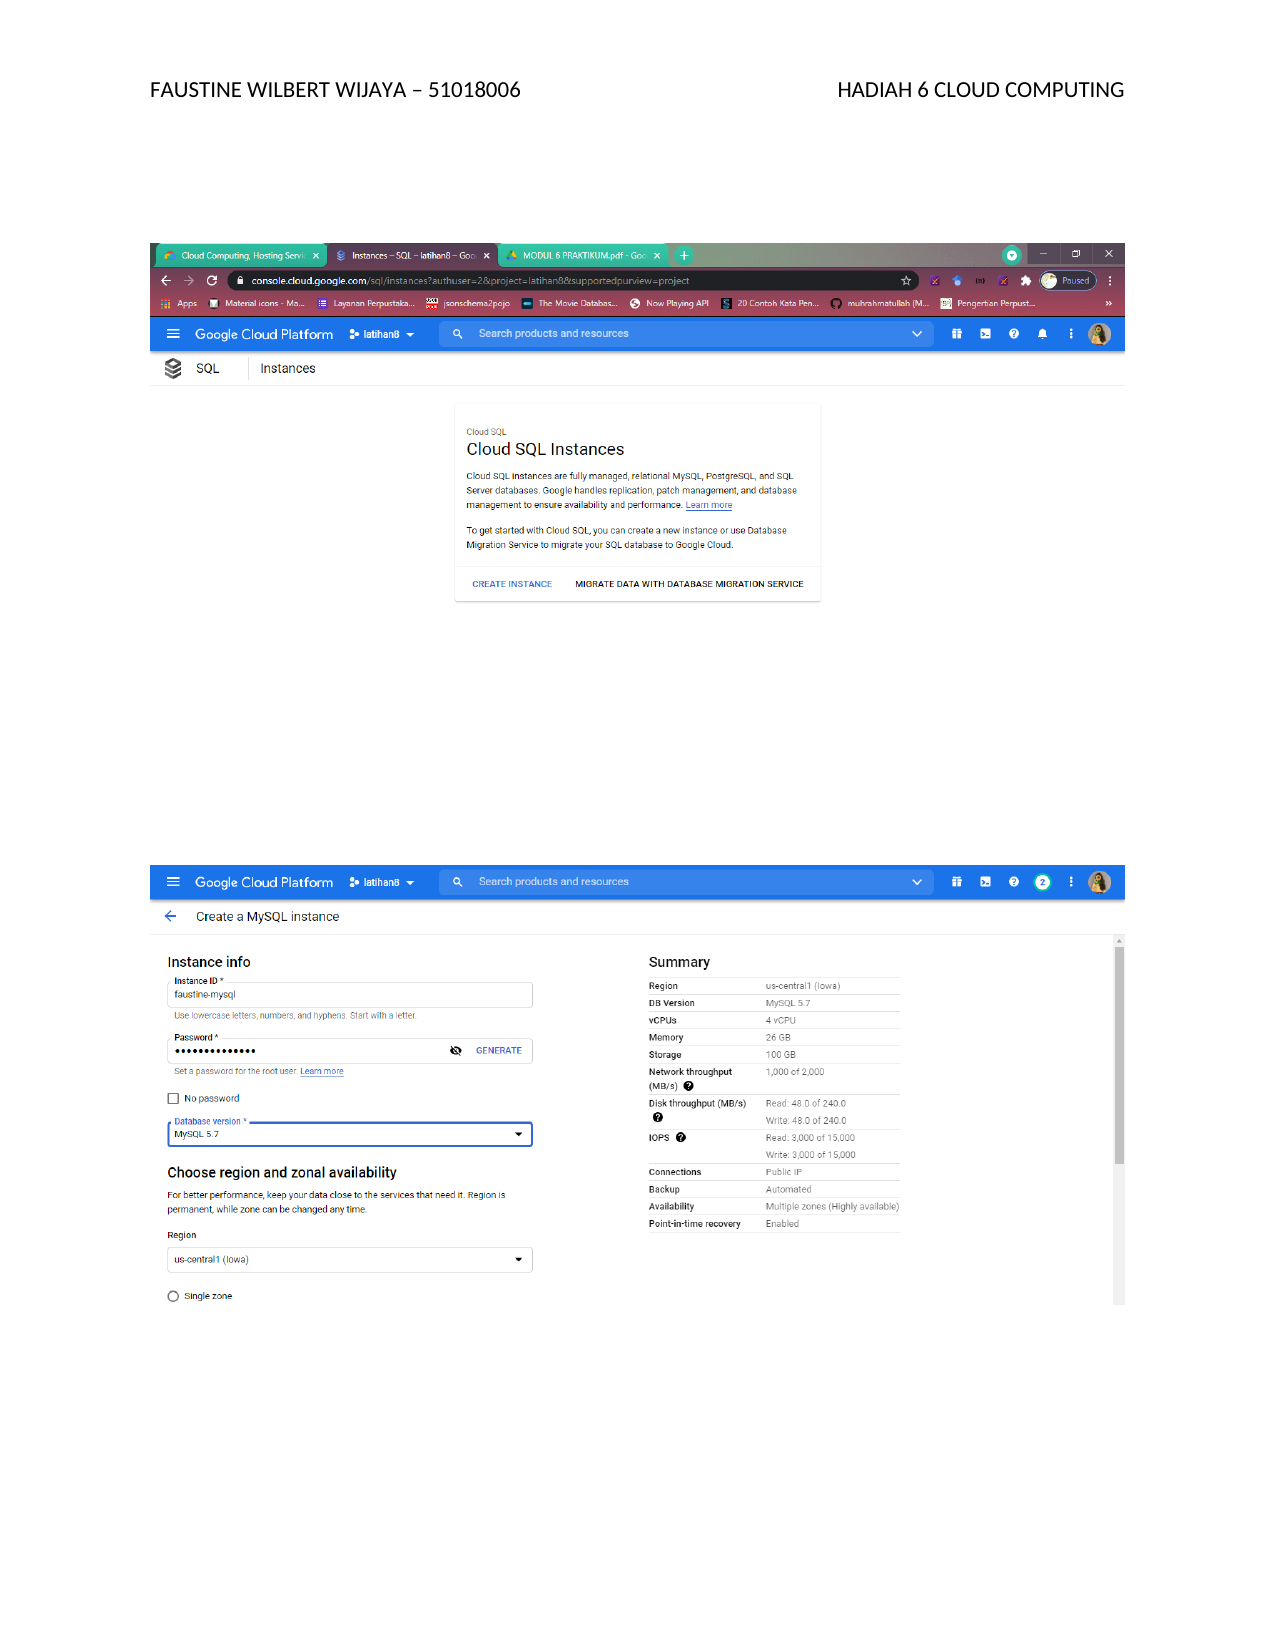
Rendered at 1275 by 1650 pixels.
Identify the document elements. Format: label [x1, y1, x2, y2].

picture [150, 243, 1125, 753]
picture [150, 865, 1125, 1305]
